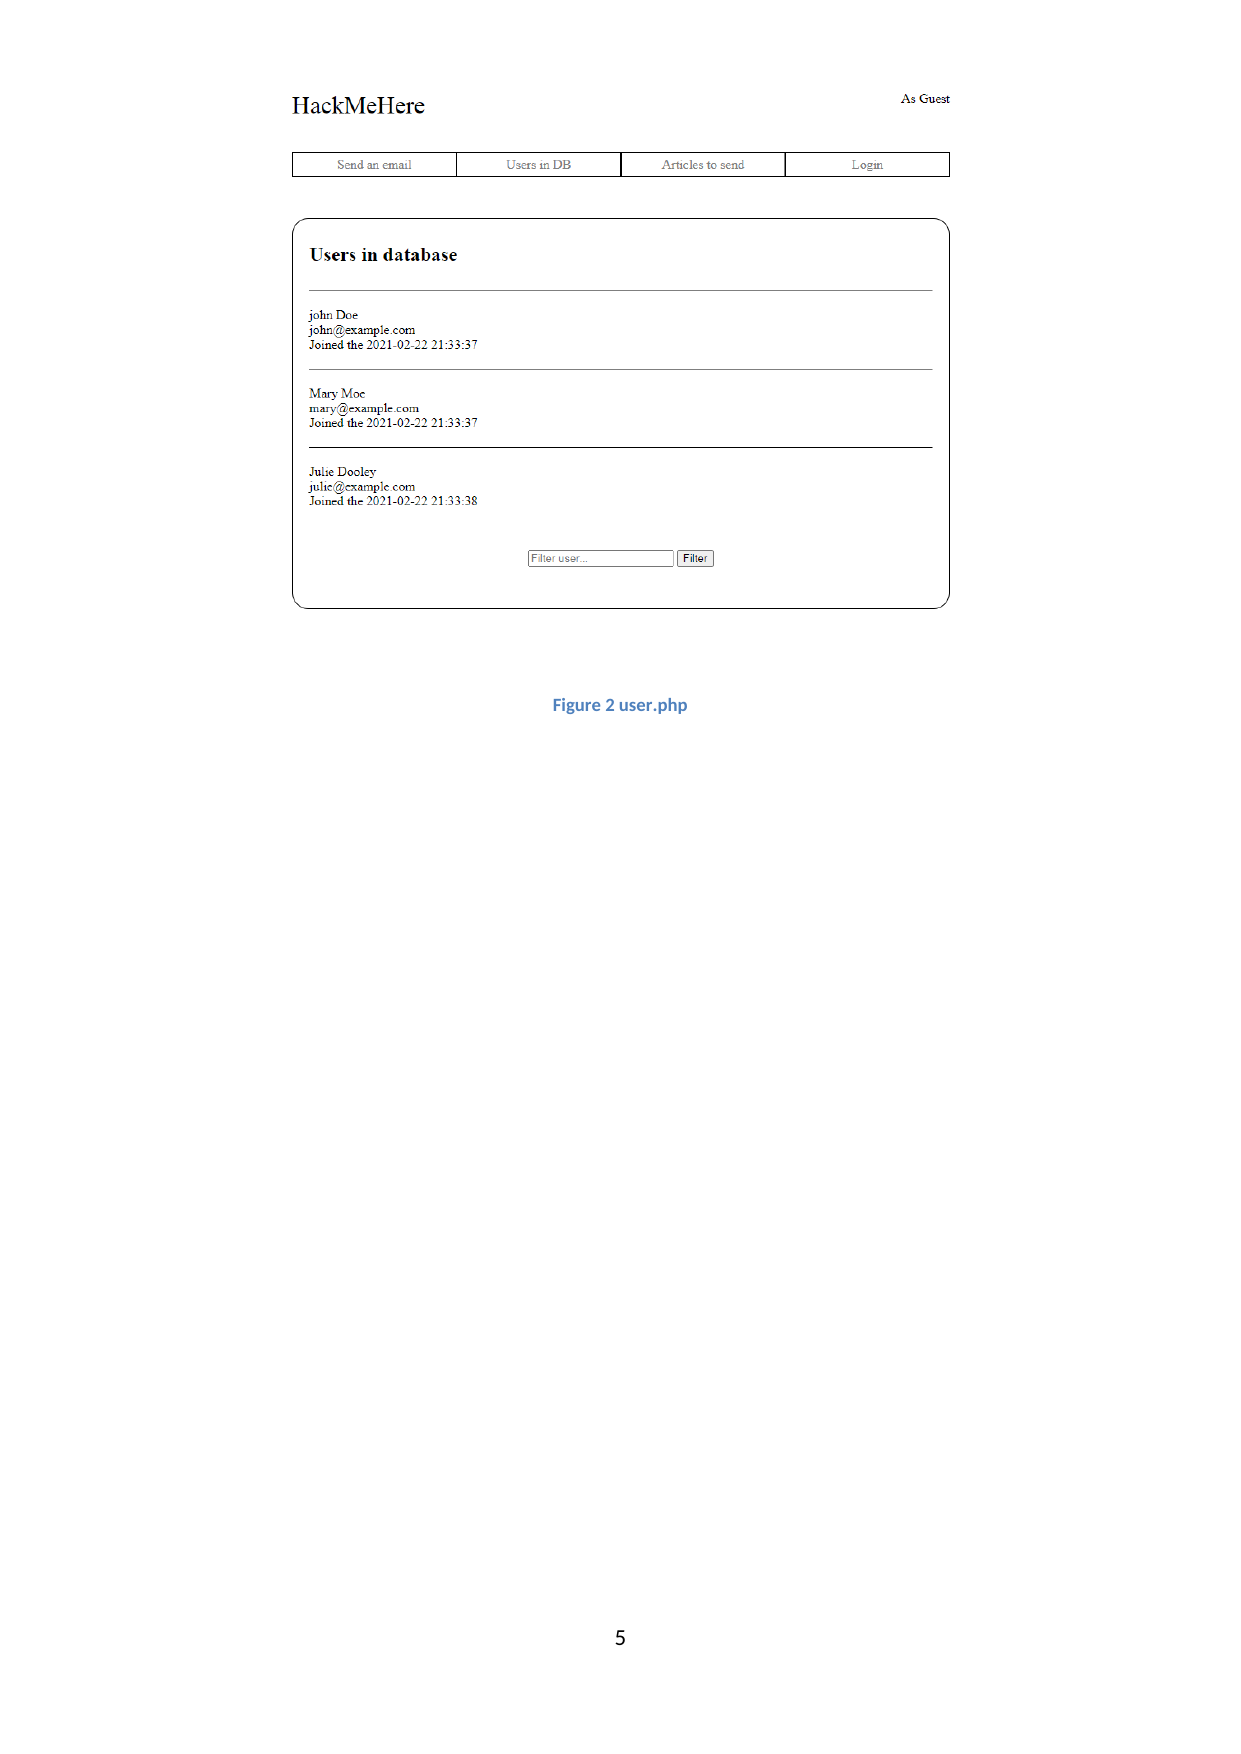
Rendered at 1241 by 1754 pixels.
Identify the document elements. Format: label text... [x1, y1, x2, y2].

picture [59, 59, 1182, 691]
